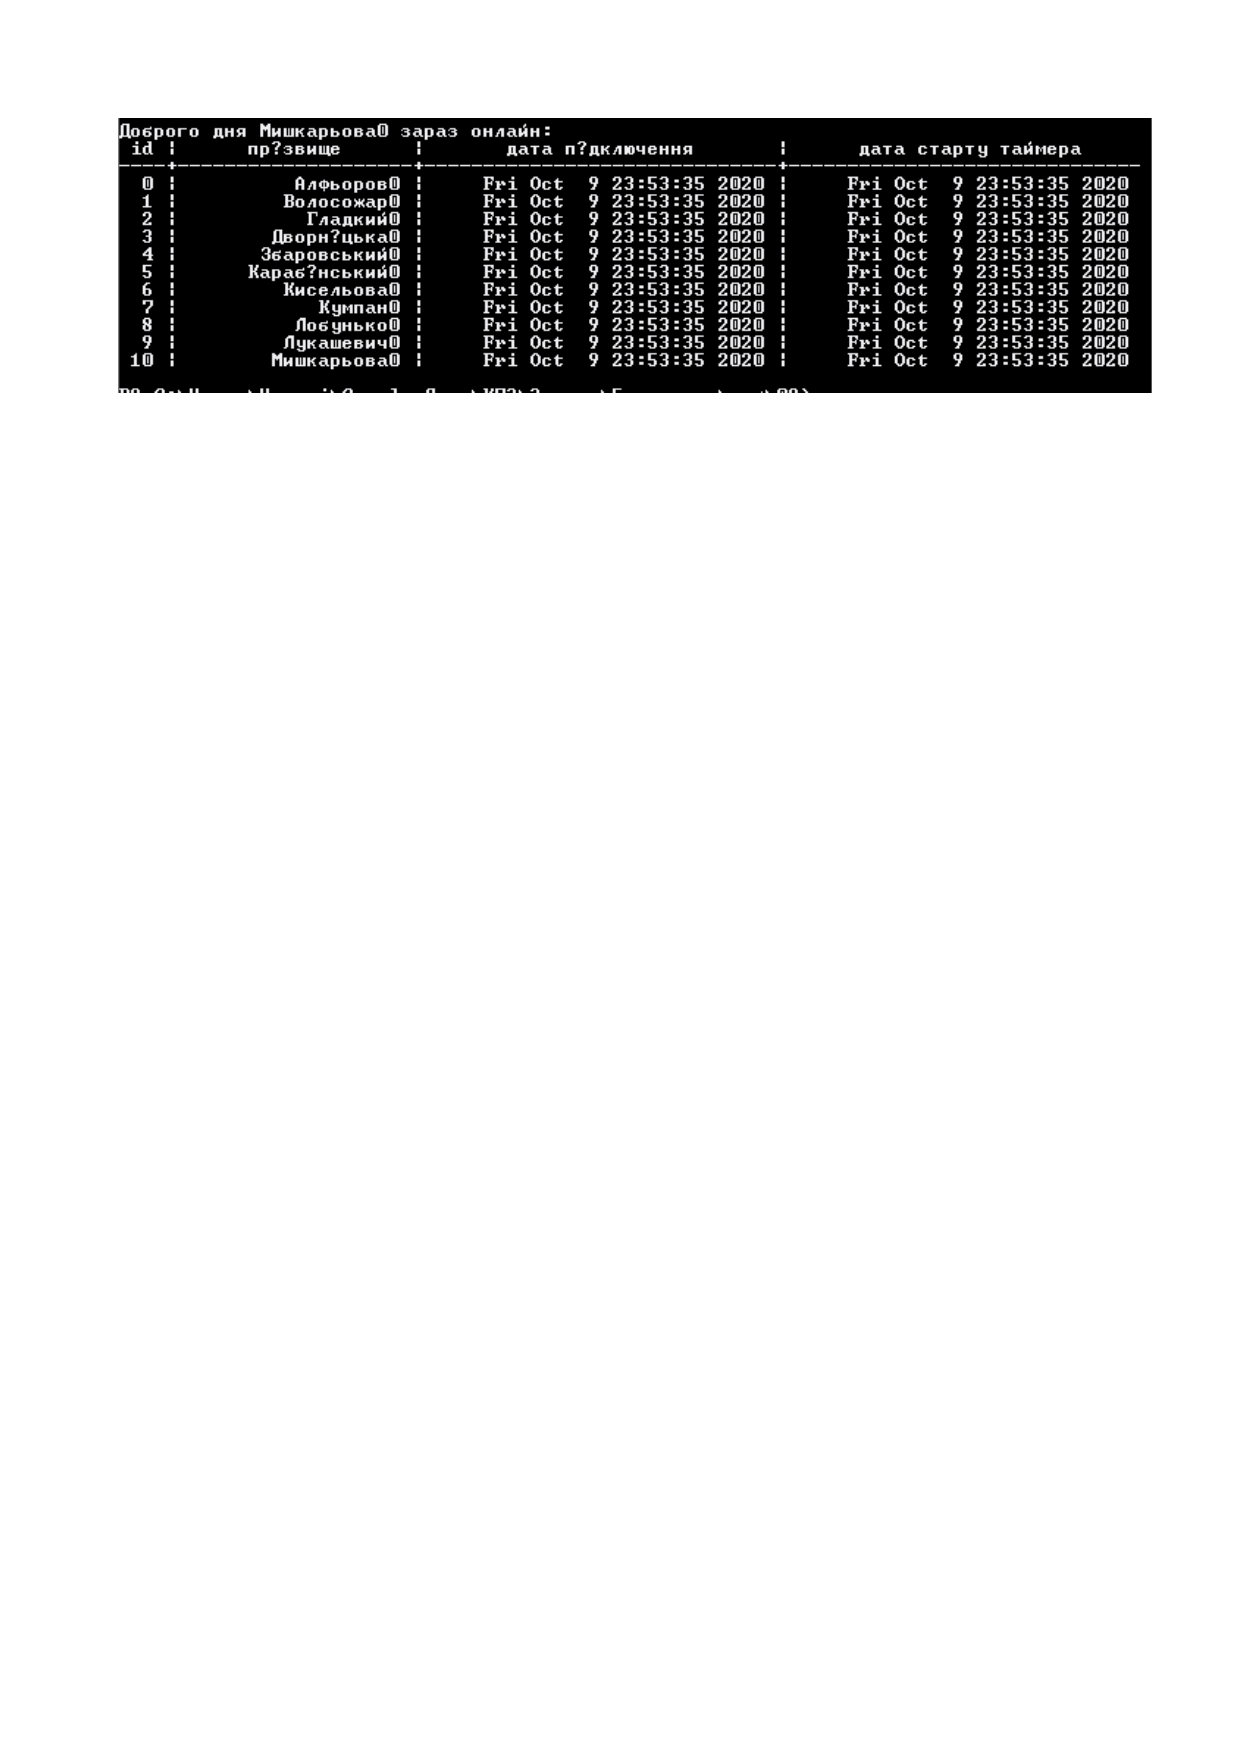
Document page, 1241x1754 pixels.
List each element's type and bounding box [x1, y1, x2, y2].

picture [118, 118, 1152, 393]
